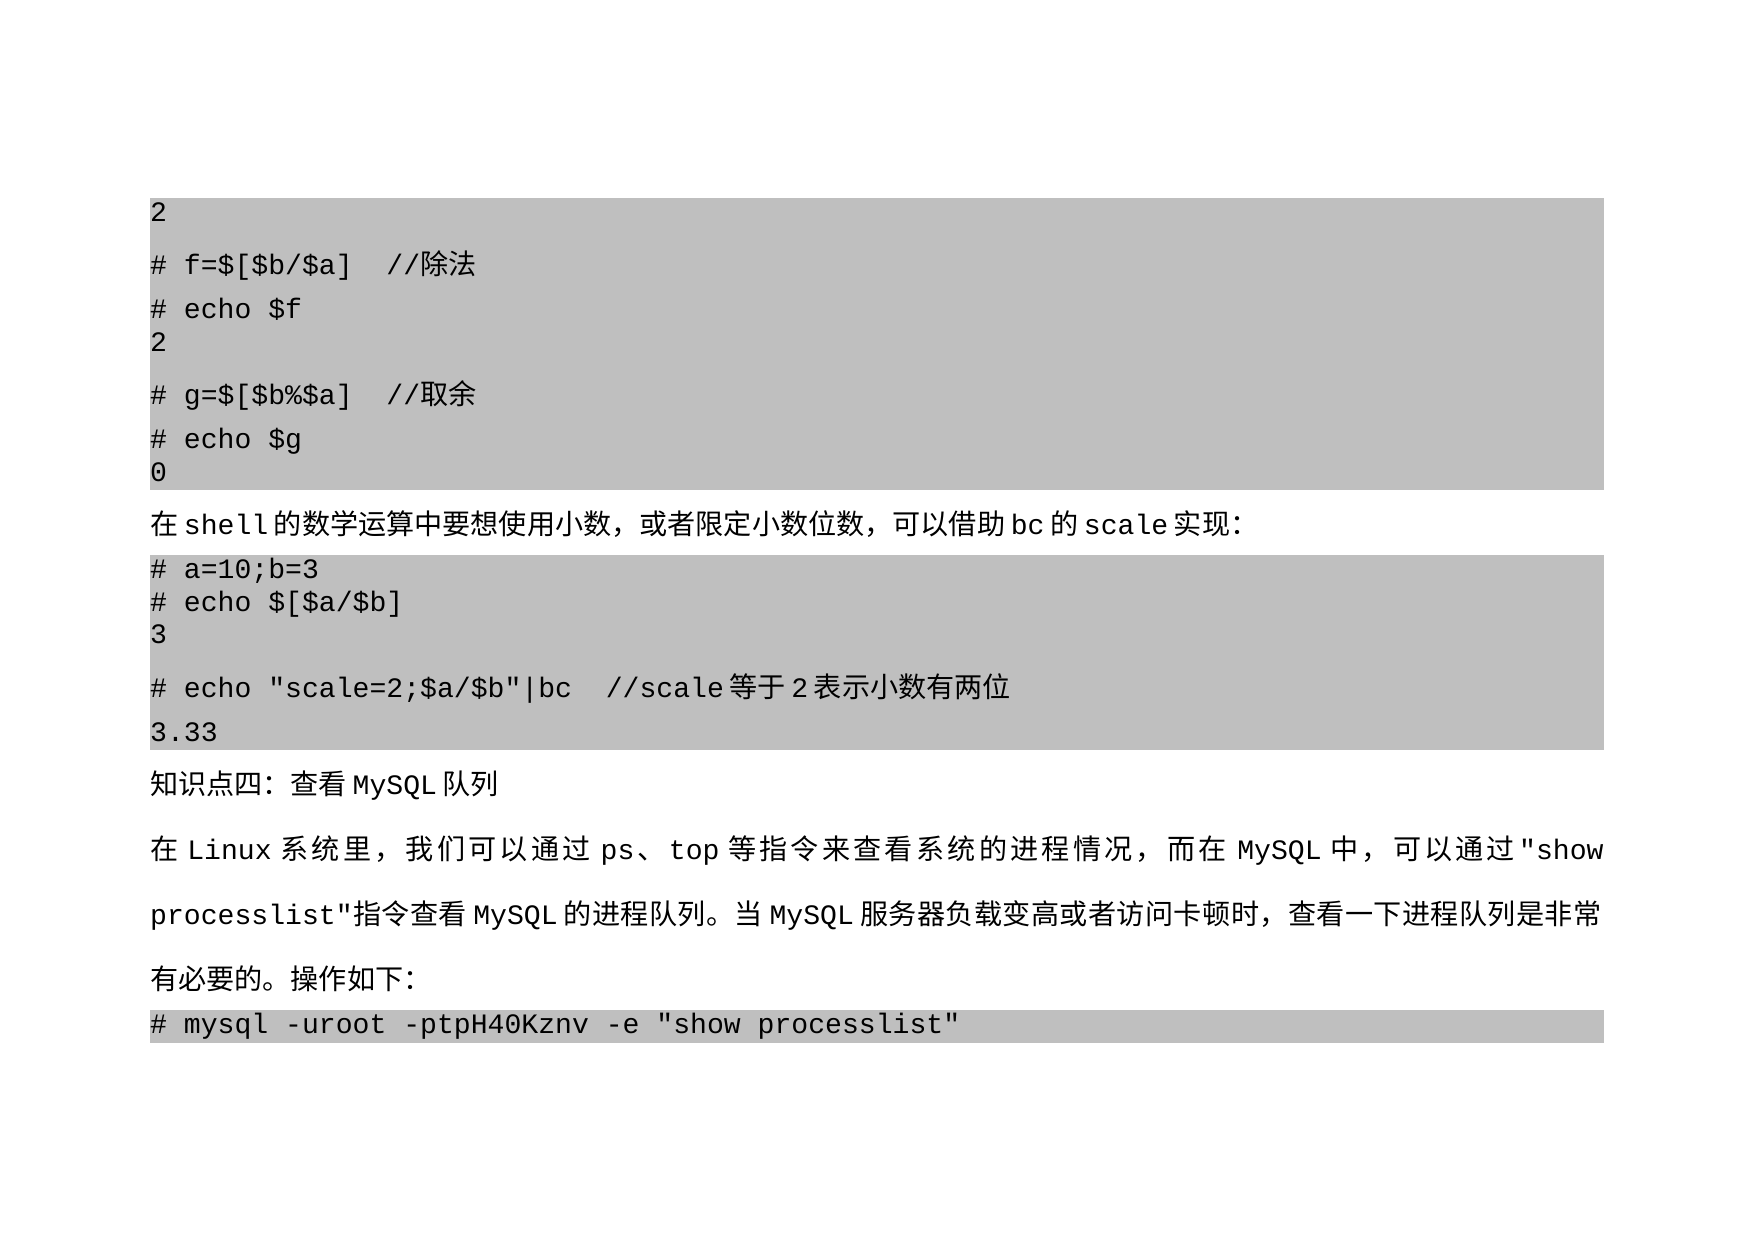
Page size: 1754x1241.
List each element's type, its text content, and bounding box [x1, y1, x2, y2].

text # a=10;b=3 [150, 555, 1604, 588]
text 在shell的数学运算中要想使用小数，或者限定小数位数，可以借助bc的scale实现： [150, 490, 1604, 555]
text 知识点四：查看MySQL队列 [150, 750, 1604, 815]
text # echo "scale=2;$a/$b"|bc //scale等于2表示小数有两位 [150, 653, 1604, 718]
text 0 [150, 458, 1604, 490]
text # g=$[$b%$a] //取余 [150, 360, 1604, 425]
text 2 [150, 328, 1604, 360]
text 2 [150, 198, 1604, 230]
text # mysql -uroot -ptpH40Kznv -e "show processlist" [150, 1010, 1604, 1043]
text 在Linux系统里，我们可以通过ps、top等指令来查看系统的进程情况，而在MySQL中，可以通过"show processlist"指令查看MySQL的进程队列。当MySQL服务器负载变高或者访问卡顿时，查看一下进程队列是非常有必要的。操作如下： [150, 815, 1604, 1010]
text # f=$[$b/$a] //除法 [150, 230, 1604, 295]
text 3 [150, 620, 1604, 653]
text # echo $[$a/$b] [150, 588, 1604, 620]
text # echo $g [150, 425, 1604, 458]
text # echo $f [150, 295, 1604, 328]
text 3.33 [150, 718, 1604, 750]
